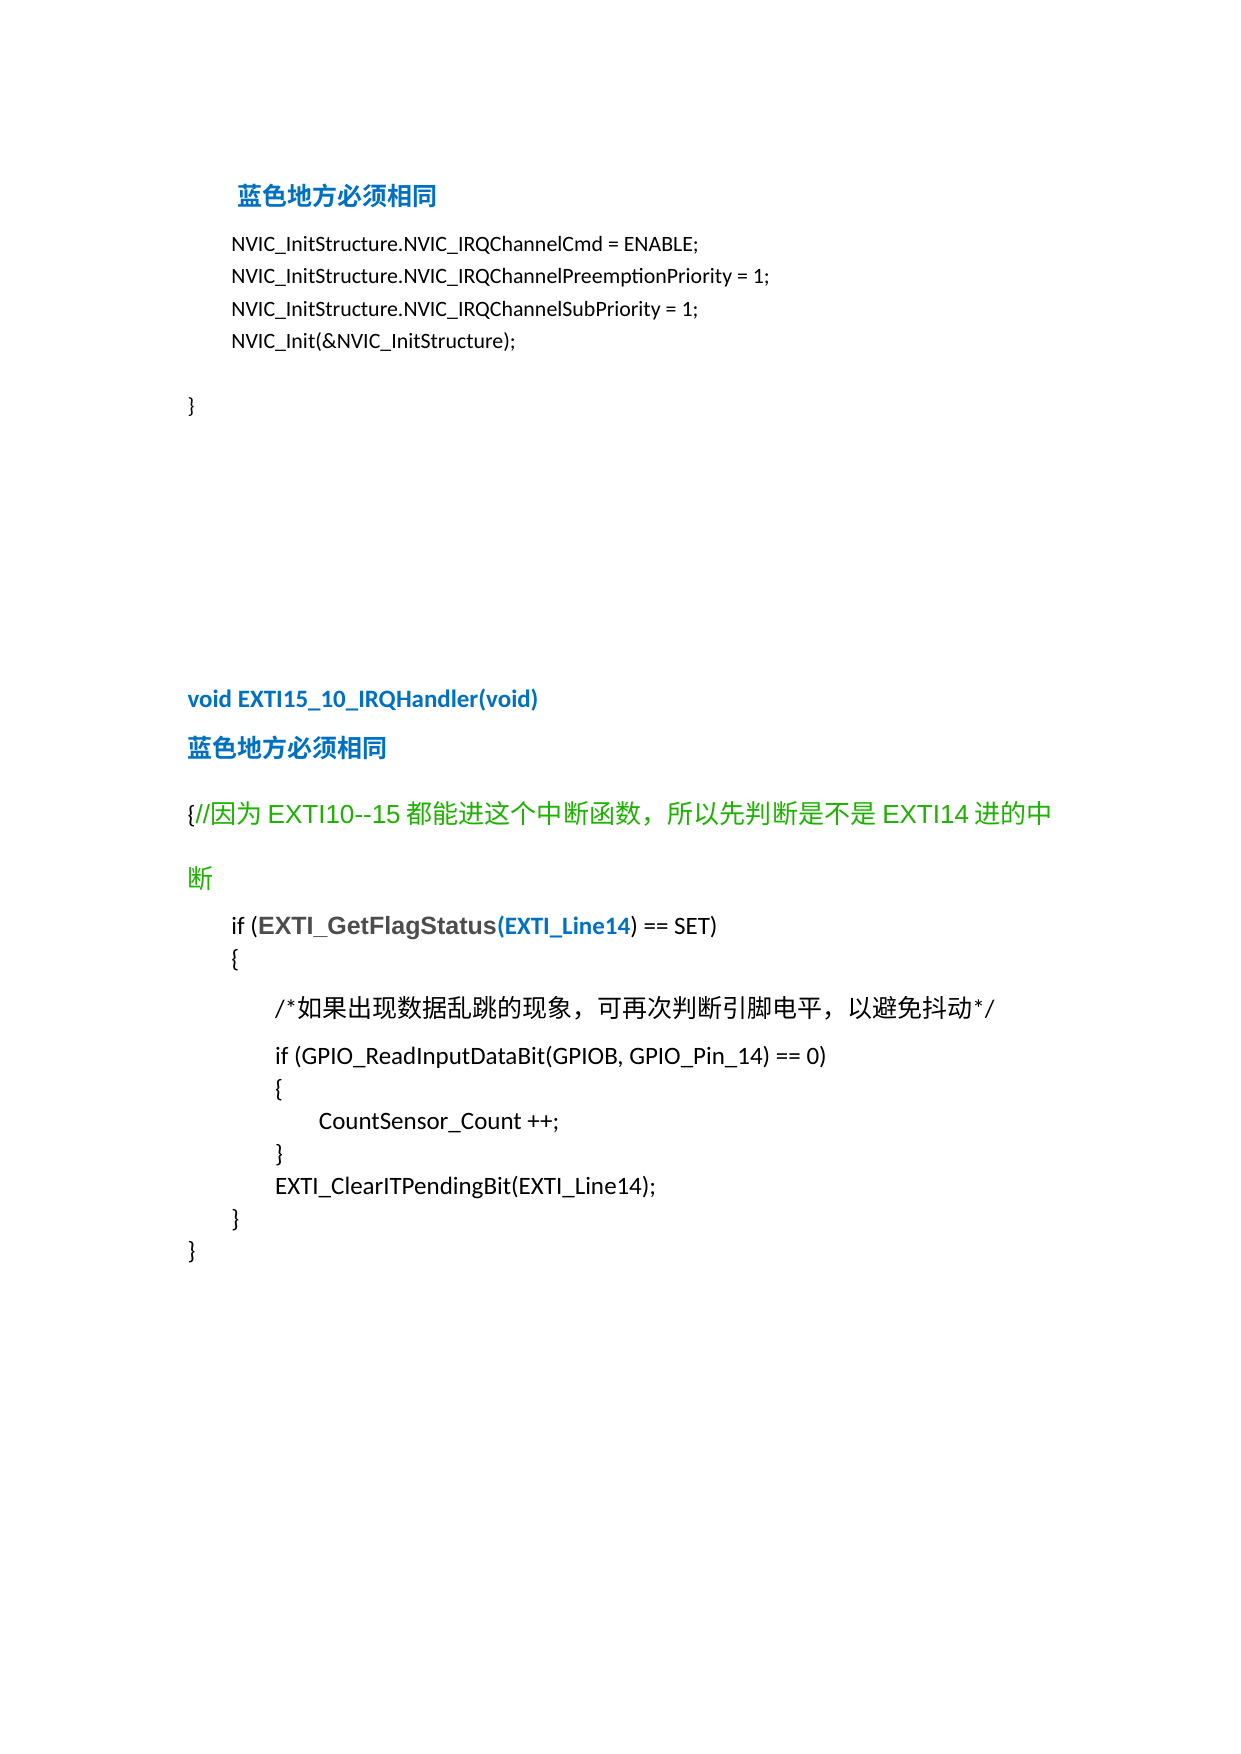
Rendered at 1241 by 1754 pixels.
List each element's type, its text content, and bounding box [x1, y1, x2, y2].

text NVIC_InitStructure.NVIC_IRQChannelCmd = ENABLE; [187, 227, 1053, 259]
text { [187, 942, 1053, 974]
text NVIC_InitStructure.NVIC_IRQChannelPreemptionPriority = 1; [187, 259, 1053, 292]
text NVIC_InitStructure.NVIC_IRQChannelSubPriority = 1; [187, 292, 1053, 324]
text { [187, 1072, 1053, 1104]
text } [187, 1202, 1053, 1234]
text CountSensor_Count ++; [187, 1104, 1053, 1137]
text 蓝色地方必须相同 [187, 162, 1053, 227]
text } [187, 1137, 1053, 1169]
text } [187, 389, 1053, 422]
text if (EXTI_GetFlagStatus(EXTI_Line14) == SET) [187, 909, 1053, 942]
text /*如果出现数据乱跳的现象，可再次判断引脚电平，以避免抖动*/ [187, 974, 1053, 1039]
text if (GPIO_ReadInputDataBit(GPIOB, GPIO_Pin_14) == 0) [187, 1039, 1053, 1072]
text EXTI_ClearITPendingBit(EXTI_Line14); [187, 1169, 1053, 1202]
text NVIC_Init(&NVIC_InitStructure); [187, 324, 1053, 357]
text {//因为EXTI10--15都能进这个中断函数，所以先判断是不是EXTI14进的中断 [187, 779, 1053, 909]
text void EXTI15_10_IRQHandler(void) [187, 682, 1053, 714]
text 蓝色地方必须相同 [187, 714, 1053, 779]
text } [187, 1234, 1053, 1267]
